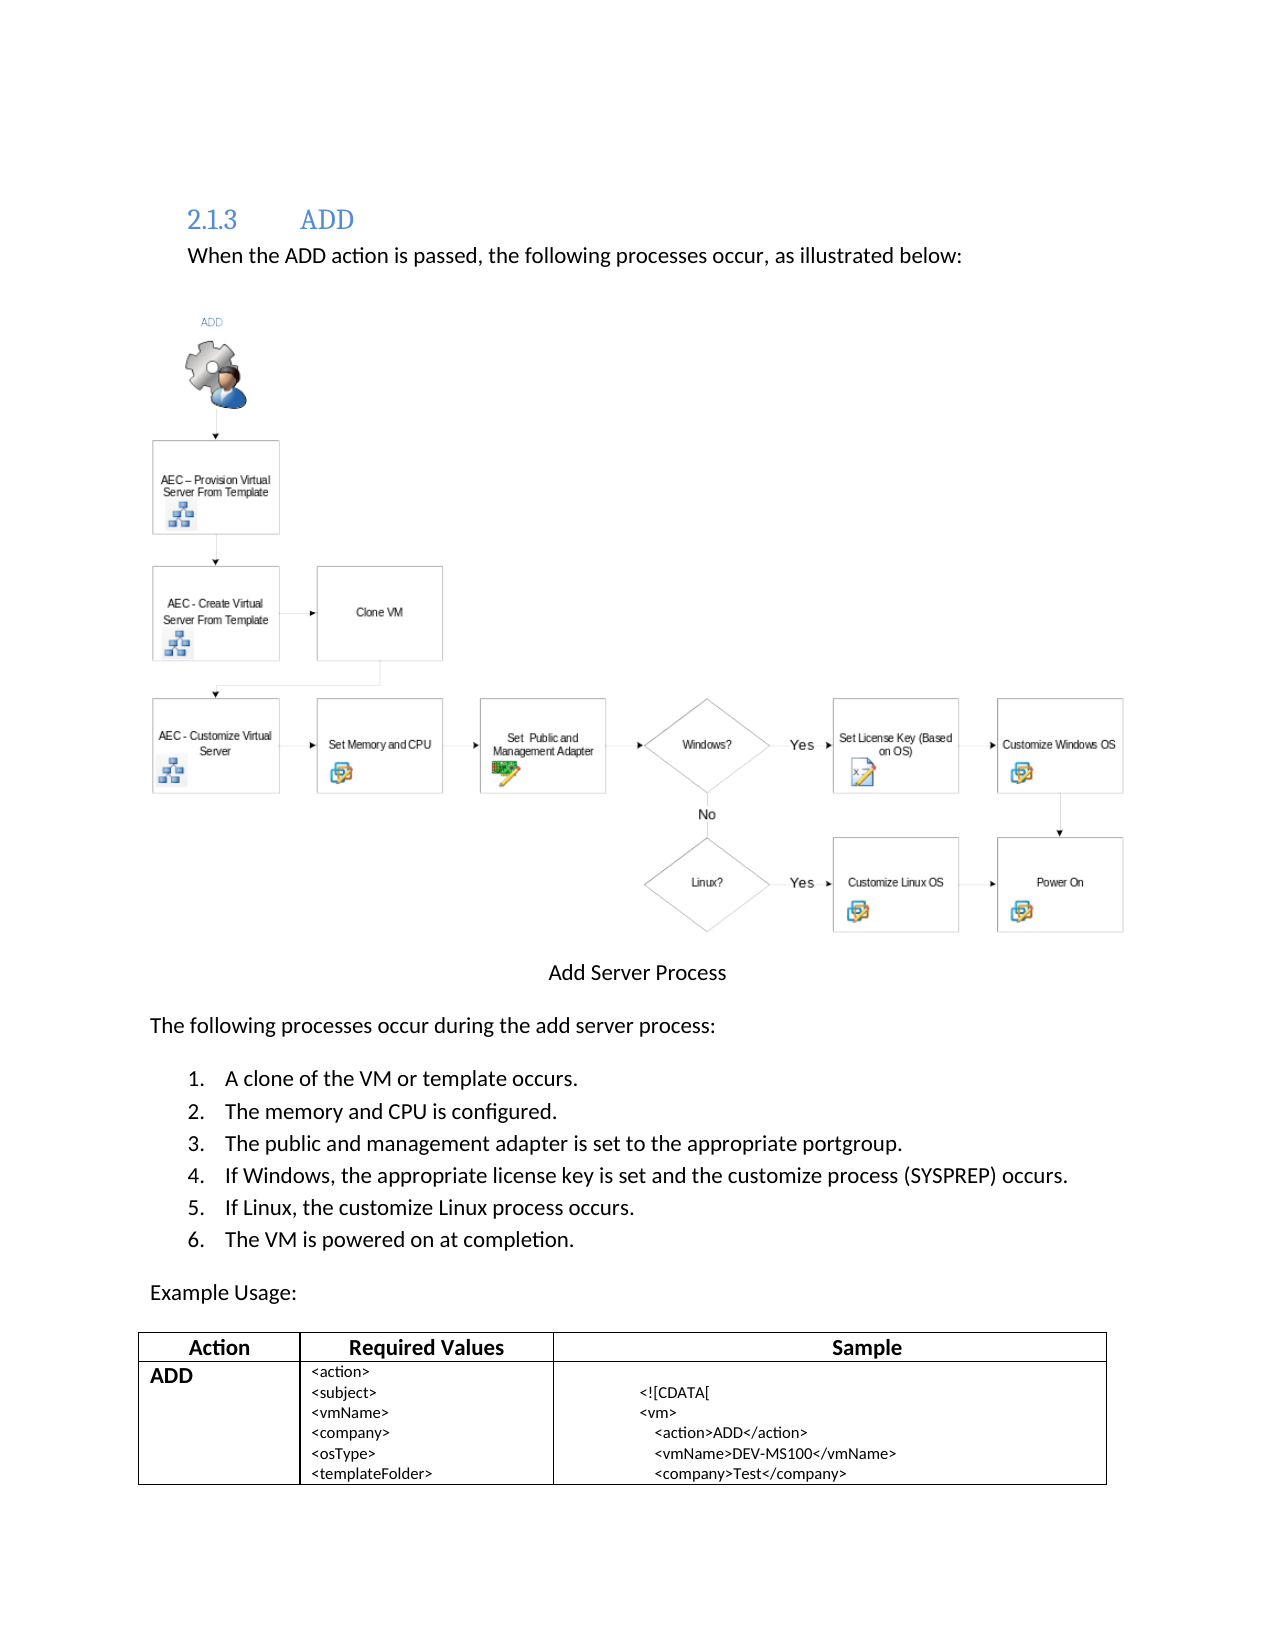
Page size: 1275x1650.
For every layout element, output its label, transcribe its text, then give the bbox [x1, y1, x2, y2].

text Example Usage: [150, 1278, 1125, 1307]
table_cell ADD [139, 1362, 299, 1483]
subtitle ADD [187, 203, 1125, 237]
table_header Action [139, 1333, 299, 1361]
table_header Required Values [301, 1333, 553, 1361]
list The VM is powered on at completion. [187, 1226, 1125, 1253]
list The public and management adapter is set to the appropriate portgroup. [187, 1129, 1125, 1157]
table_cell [554, 1362, 1106, 1483]
text Add Server Process [150, 958, 1125, 987]
text The following processes occur during the add server process: [150, 1012, 1125, 1039]
table_header Sample [554, 1333, 1106, 1361]
list A clone of the VM or template occurs. [187, 1064, 1125, 1093]
list The memory and CPU is configured. [187, 1097, 1125, 1125]
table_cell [301, 1362, 553, 1483]
list If Linux, the customize Linux process occurs. [187, 1193, 1125, 1221]
list If Windows, the appropriate license key is set and the customize process (SYSPREP) occurs. [187, 1161, 1125, 1189]
text When the ADD action is passed, the following processes occur, as illustrated below: [187, 242, 1125, 269]
